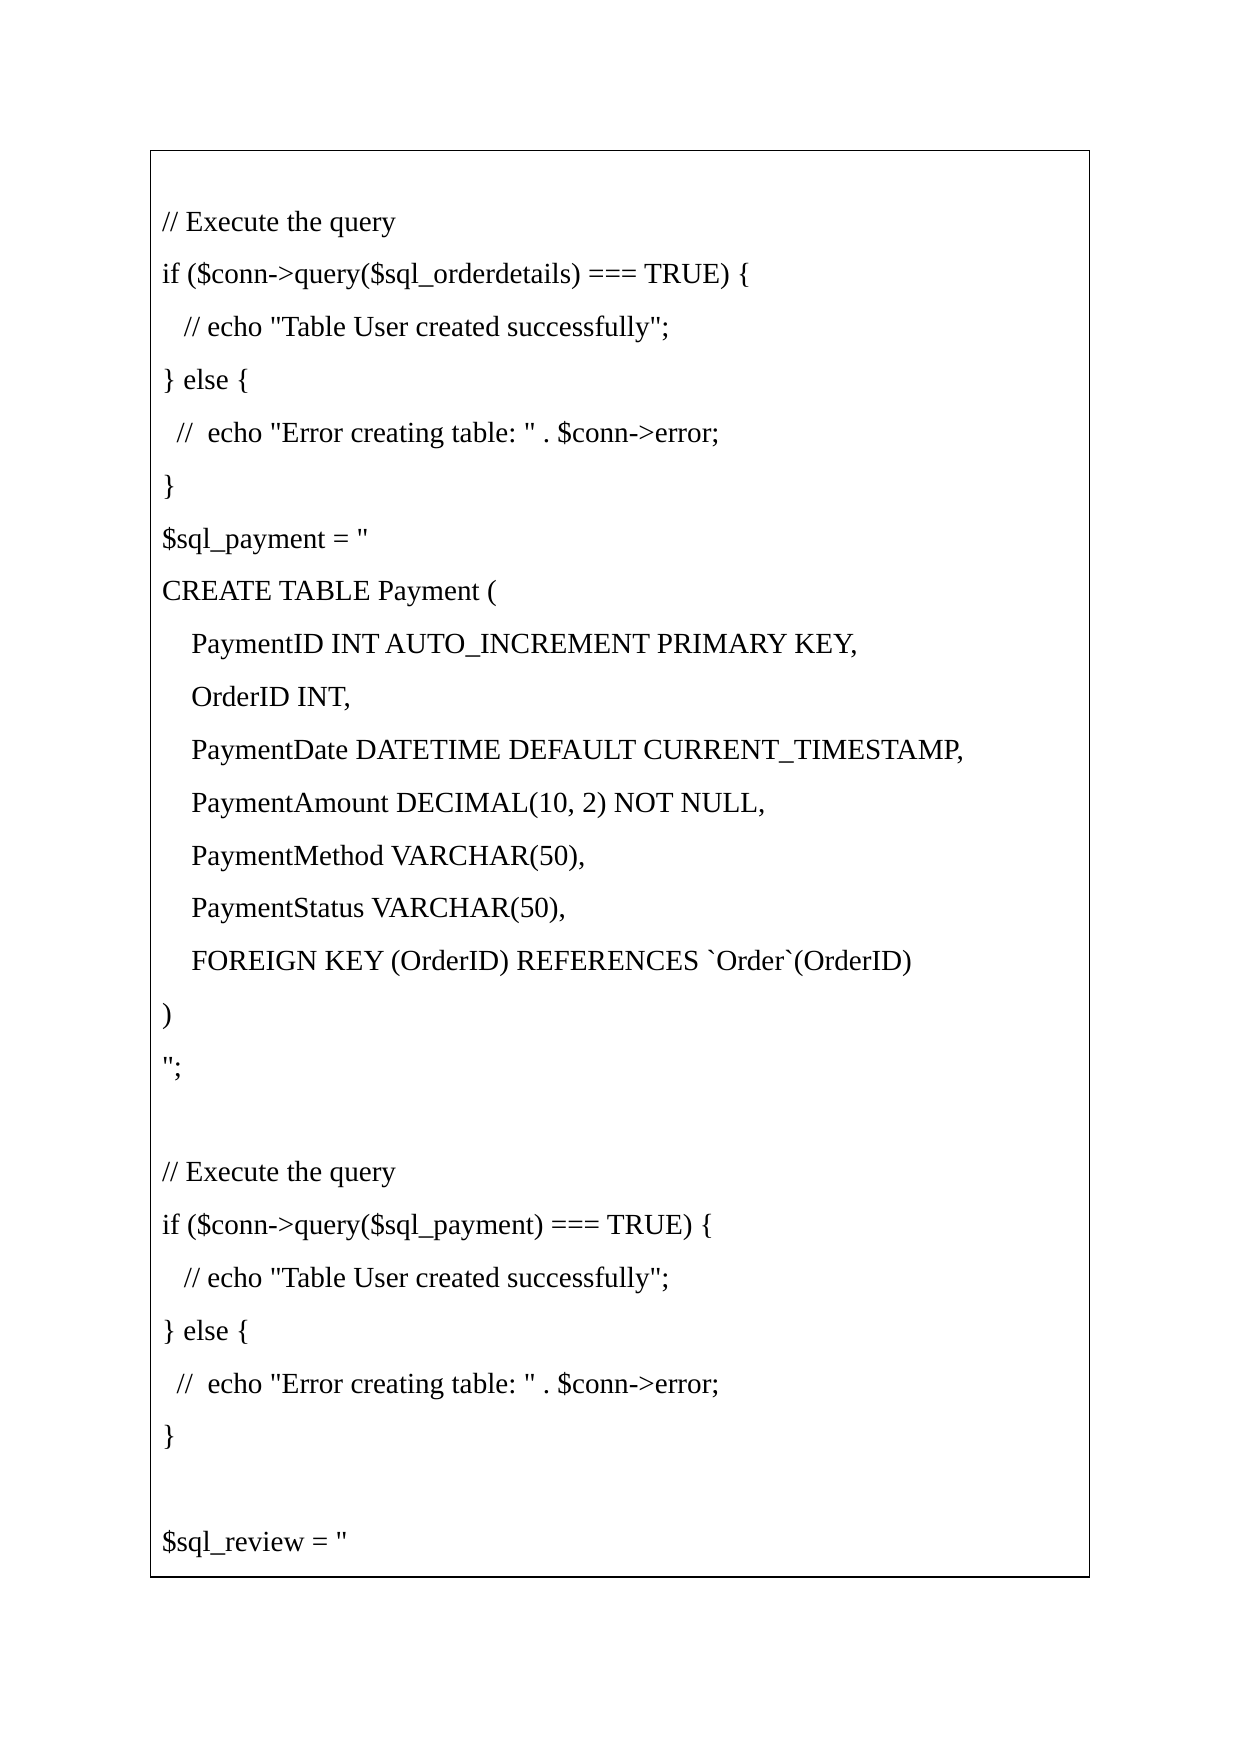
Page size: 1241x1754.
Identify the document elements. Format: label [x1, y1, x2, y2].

table_header [151, 151, 1089, 1576]
